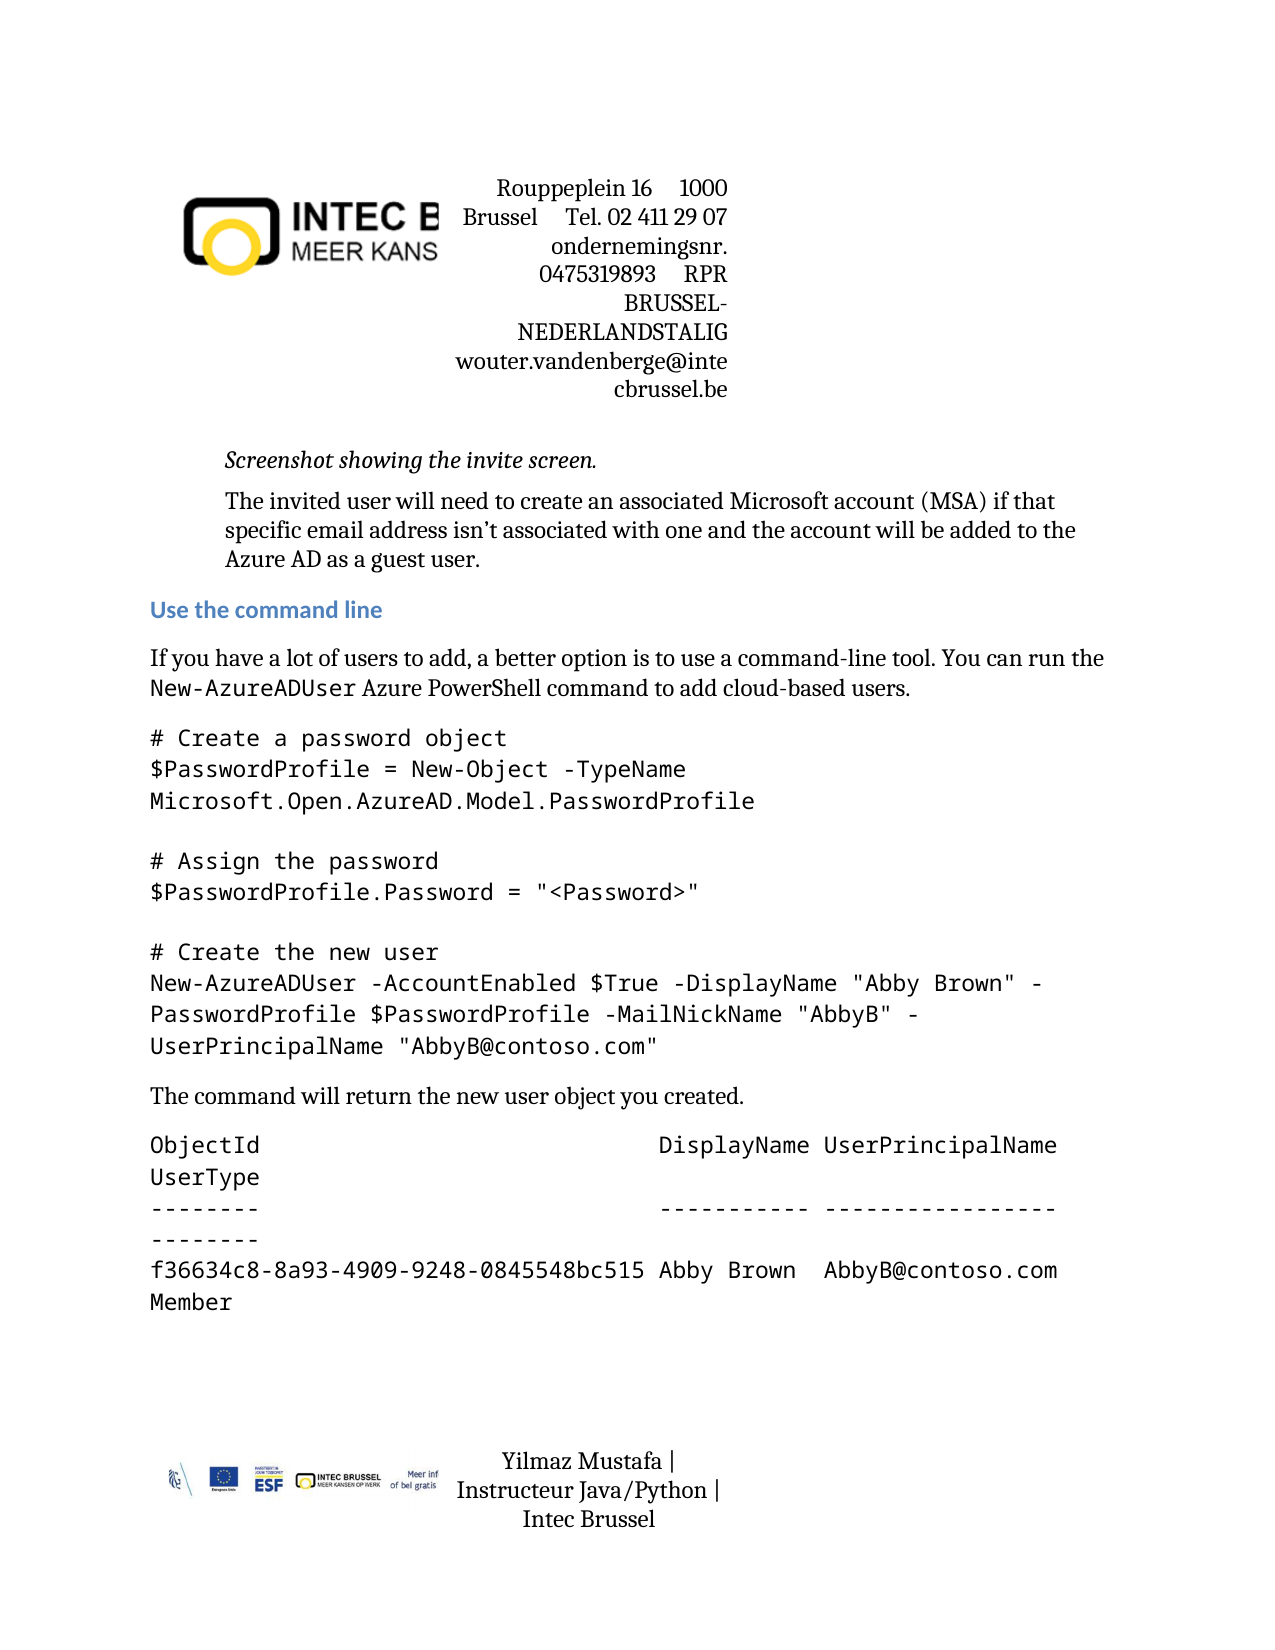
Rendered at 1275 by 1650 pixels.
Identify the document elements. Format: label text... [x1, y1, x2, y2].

list The invited user will need to create an associated Microsoft account (MSA) if that specific email address isn’t associated with one and the account will be added to the Azure AD as a guest user. [175, 487, 1125, 573]
list Screenshot showing the invite screen. [175, 446, 1125, 474]
picture [168, 174, 439, 293]
text The command will return the new user object you created. [150, 1082, 1125, 1111]
subtitle Use the command line [150, 594, 1125, 625]
text ObjectId DisplayName UserPrincipalName UserType -------- ----------- ----------------- -------- f36634c8-8a93-4909-9248-0845548bc515 Abby Brown AbbyB@contoso.com Member [150, 1129, 1125, 1317]
text If you have a lot of users to add, a better option is to use a command-line tool. You can run the New-AzureADUser Azure PowerShell command to add cloud-based users. [150, 643, 1125, 703]
picture [168, 1447, 439, 1512]
text # Create a password object $PasswordProfile = New-Object -TypeName Microsoft.Open.AzureAD.Model.PasswordProfile # Assign the password $PasswordProfile.Password = "<Password>" # Create the new user New-AzureADUser -AccountEnabled $True -DisplayName "Abby Brown" -PasswordProfile $PasswordProfile -MailNickName "AbbyB" -UserPrincipalName "AbbyB@contoso.com" [150, 722, 1125, 1061]
